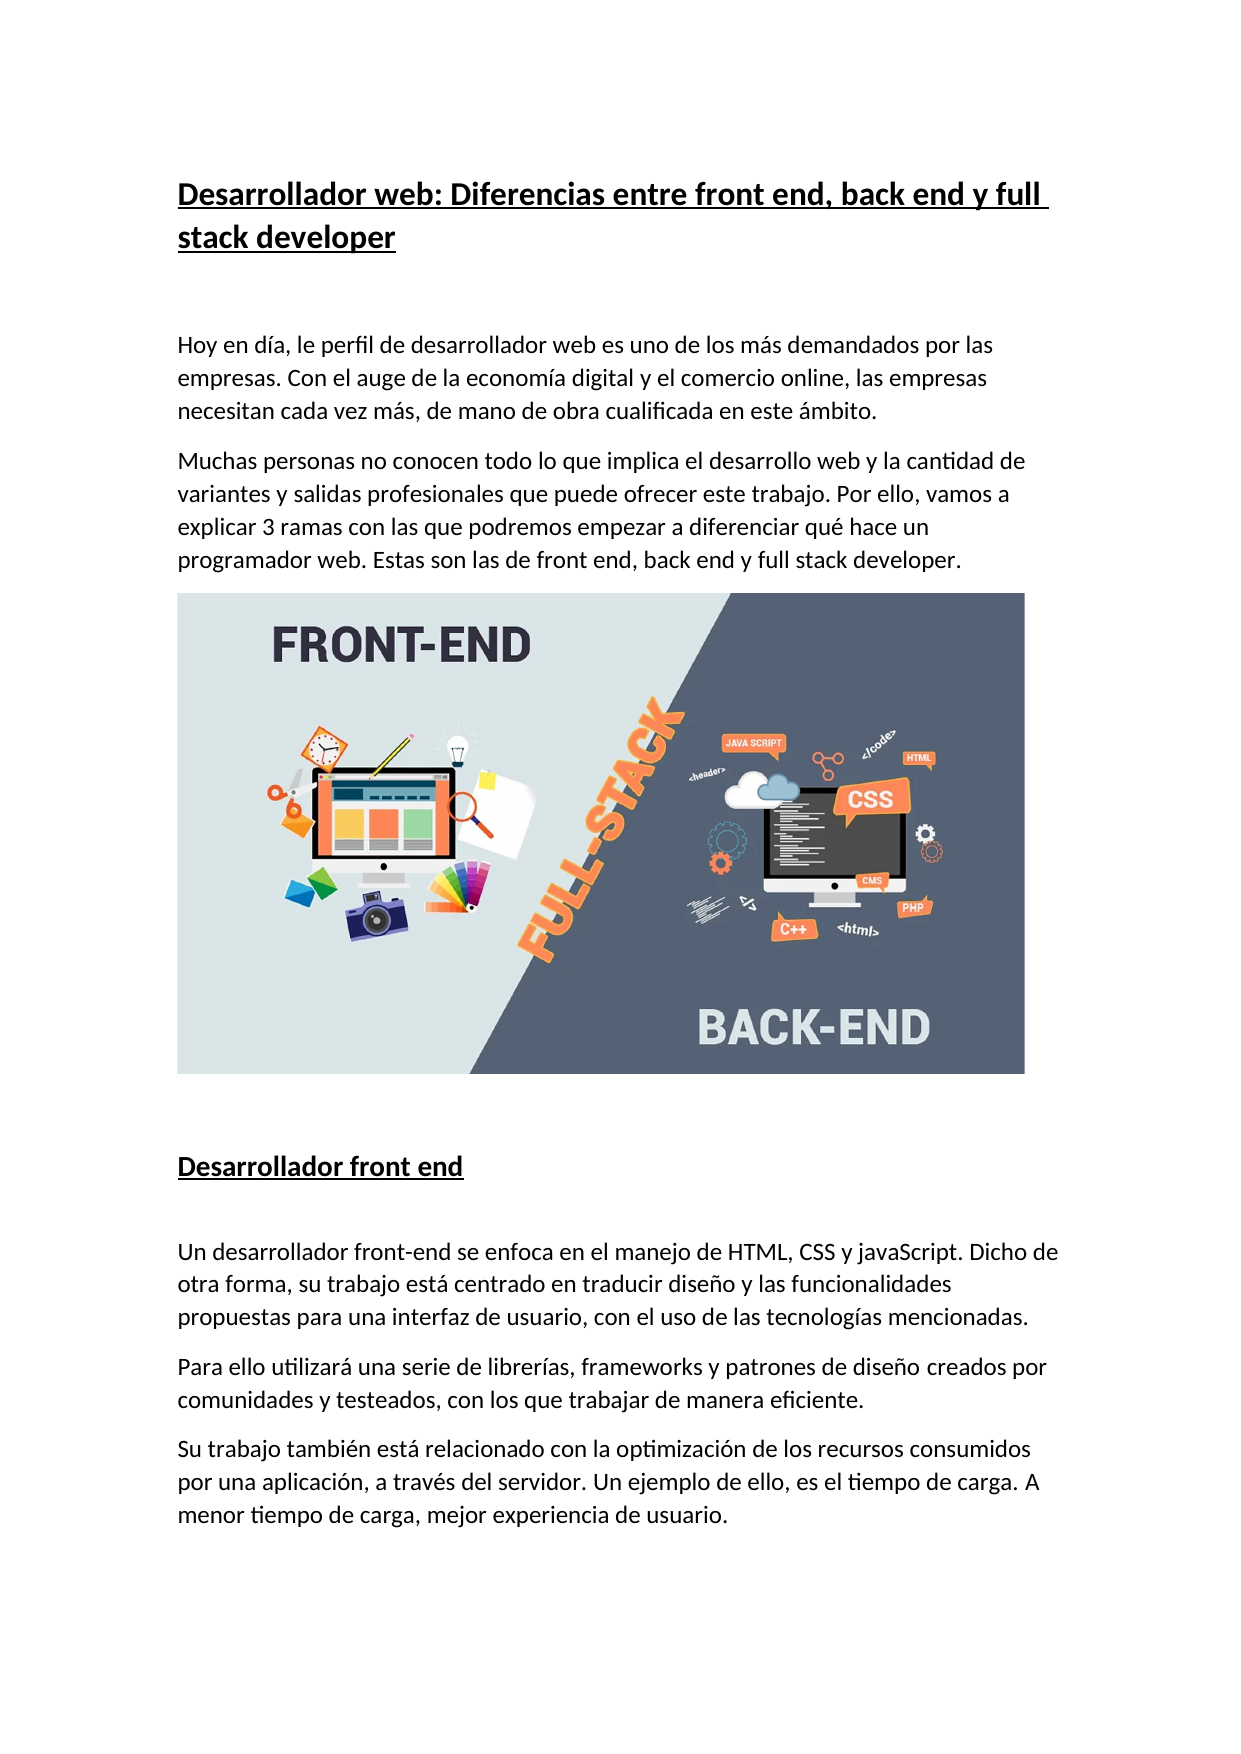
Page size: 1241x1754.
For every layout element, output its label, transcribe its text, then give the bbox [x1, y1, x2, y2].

text Para ello utilizará una serie de librerías, frameworks y patrones de diseño creados por comunidades y testeados, con los que trabajar de manera eficiente. [177, 1351, 1063, 1414]
subtitle Desarrollador web: Diferencias entre front end, back end y full stack developer [177, 173, 1063, 257]
text Un desarrollador front-end se enfoca en el manejo de HTML, CSS y javaScript. Dicho de otra forma, su trabajo está centrado en traducir diseño y las funcionalidades propuestas para una interfaz de usuario, con el uso de las tecnologías mencionadas. [177, 1236, 1063, 1332]
text Hoy en día, le perfil de desarrollador web es uno de los más demandados por las empresas. Con el auge de la economía digital y el comercio online, las empresas necesitan cada vez más, de mano de obra cualificada en este ámbito. [177, 330, 1063, 426]
text Su trabajo también está relacionado con la optimización de los recursos consumidos por una aplicación, a través del servidor. Un ejemplo de ello, es el tiempo de carga. A menor tiempo de carga, mejor experiencia de usuario. [177, 1434, 1063, 1530]
text Muchas personas no conocen todo lo que implica el desarrollo web y la cantidad de variantes y salidas profesionales que puede ofrecer este trabajo. Por ello, vamos a explicar 3 ramas con las que podremos empezar a diferenciar qué hace un programador web. Estas son las de front end, back end y full stack developer. [177, 445, 1063, 574]
subtitle Desarrollador front end [177, 1148, 1063, 1183]
